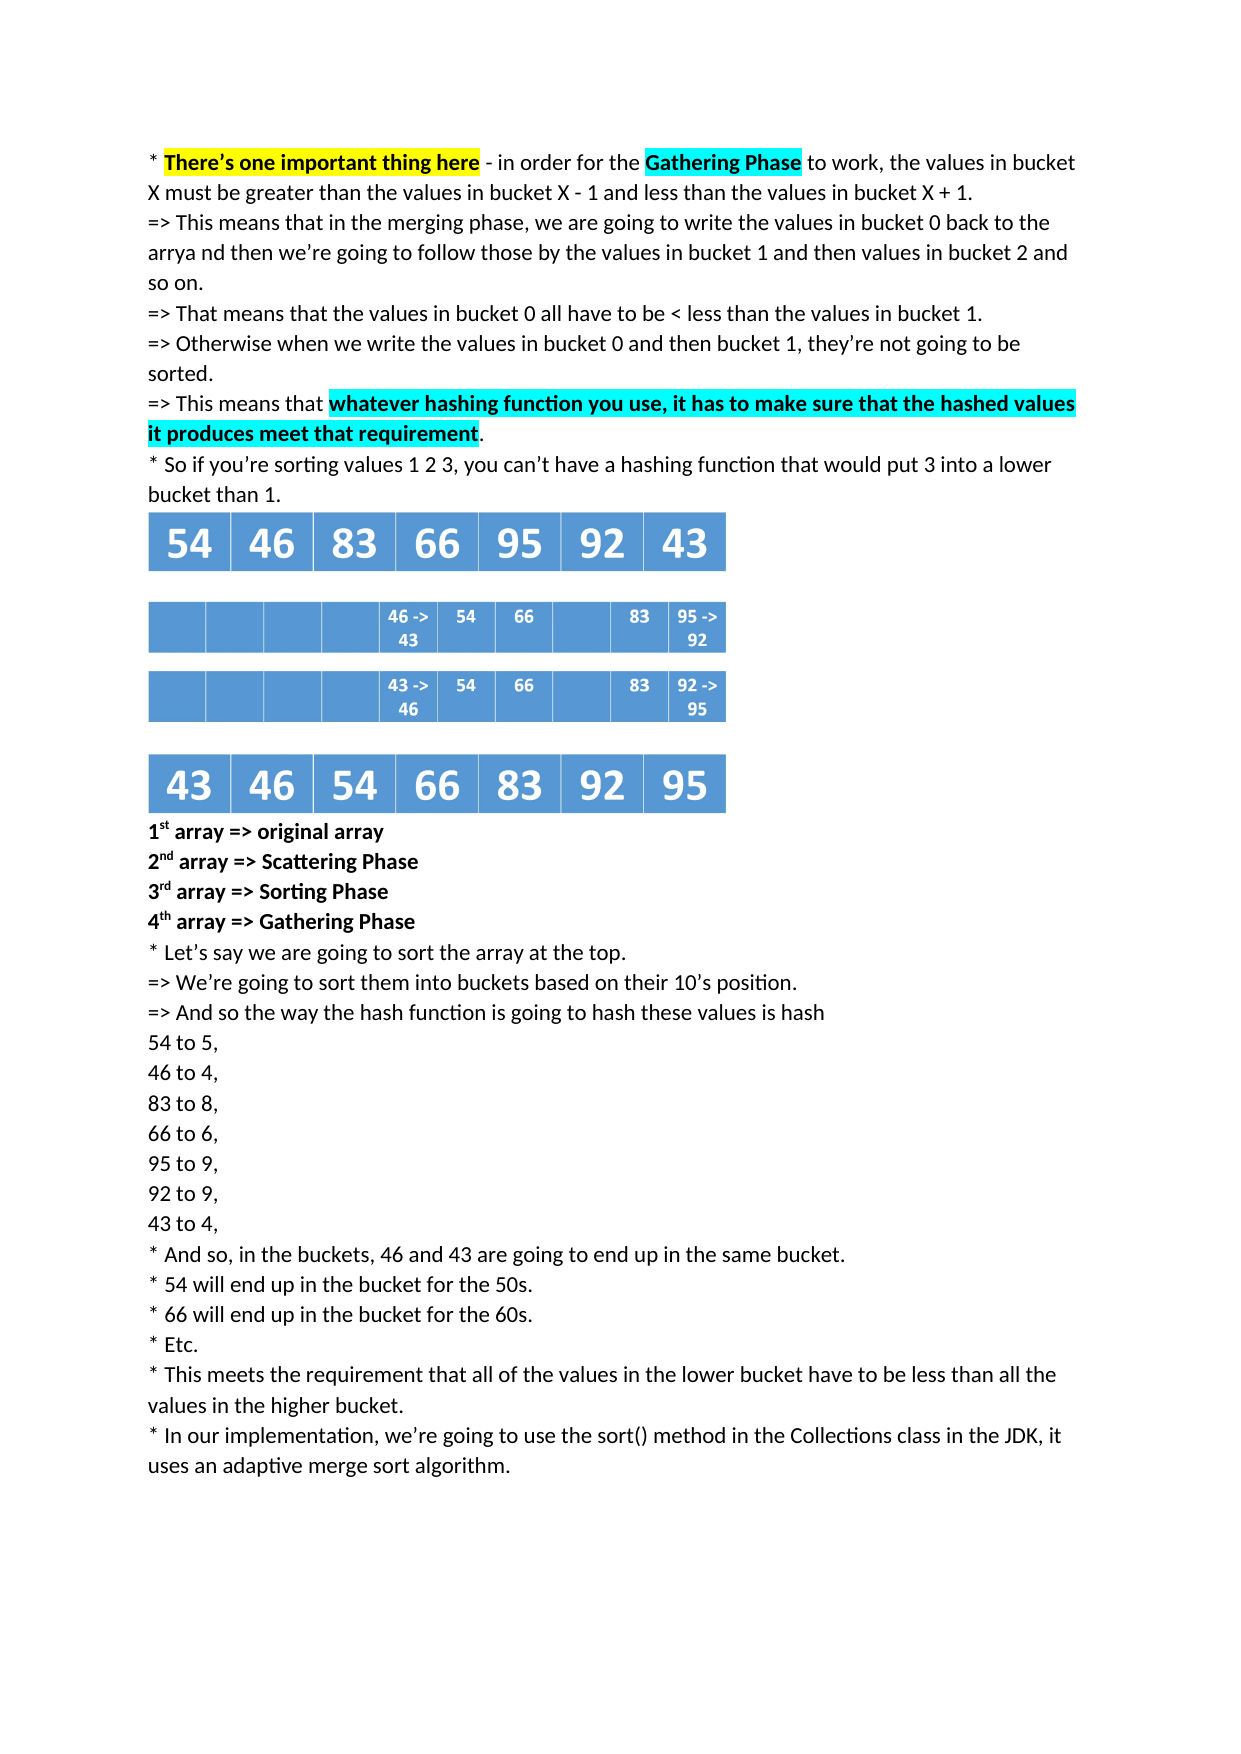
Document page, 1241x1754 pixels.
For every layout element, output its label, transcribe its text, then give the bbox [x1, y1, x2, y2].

picture [147, 510, 728, 815]
text * There’s one important thing here - in order for the Gathering Phase to work, the values in bucket X must be greater than the values in bucket X - 1 and less than the values in bucket X + 1. => This means that in the merging phase, we are going to write the values in bucket 0 back to the arrya nd then we’re going to follow those by the values in bucket 1 and then values in bucket 2 and so on. => That means that the values in bucket 0 all have to be < less than the values in bucket 1. => Otherwise when we write the values in bucket 0 and then bucket 1, they’re not going to be sorted. => This means that whatever hashing function you use, it has to make sure that the hashed values it produces meet that requirement. * So if you’re sorting values 1 2 3, you can’t have a hashing function that would put 3 into a lower bucket than 1. 1st array => original array 2nd array => Scattering Phase 3rd array => Sorting Phase 4th array => Gathering Phase * Let’s say we are going to sort the array at the top. => We’re going to sort them into buckets based on their 10’s position. => And so the way the hash function is going to hash these values is hash 54 to 5, 46 to 4, 83 to 8, 66 to 6, 95 to 9, 92 to 9, 43 to 4, * And so, in the buckets, 46 and 43 are going to end up in the same bucket. * 54 will end up in the bucket for the 50s. * 66 will end up in the bucket for the 60s. * Etc. * This meets the requirement that all of the values in the lower bucket have to be less than all the values in the higher bucket. * In our implementation, we’re going to use the sort() method in the Collections class in the JDK, it uses an adaptive merge sort algorithm. [148, 148, 1093, 1479]
